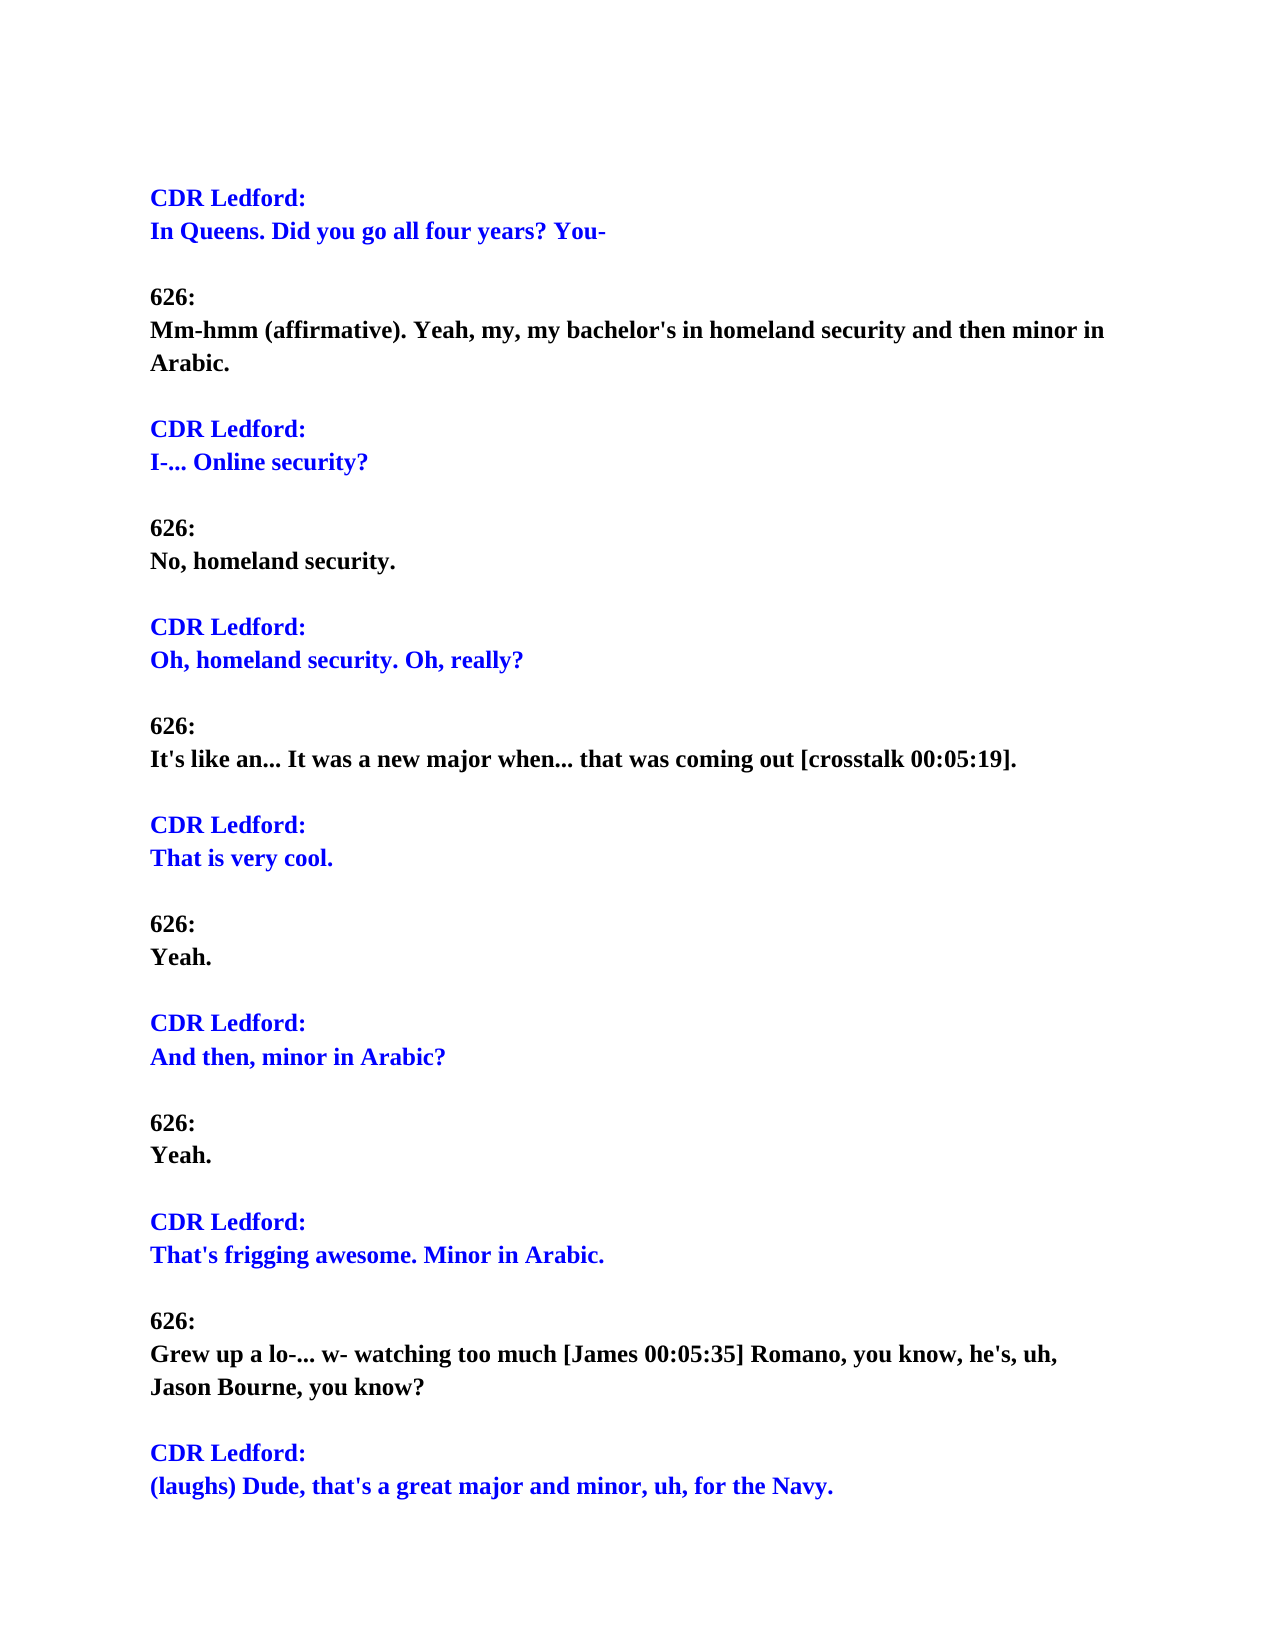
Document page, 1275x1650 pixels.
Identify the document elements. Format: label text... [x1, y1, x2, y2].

text 626: [150, 1108, 1125, 1136]
text Yeah. [150, 942, 1125, 971]
text 626: [150, 909, 1125, 938]
text CDR Ledford: [150, 612, 1125, 641]
text In Queens. Did you go all four years? You- [150, 216, 1125, 245]
text CDR Ledford: [150, 810, 1125, 839]
text Oh, homeland security. Oh, really? [150, 645, 1125, 674]
text Mm-hmm (affirmative). Yeah, my, my bachelor's in homeland security and then minor in Arabic. [150, 315, 1125, 377]
text 626: [150, 282, 1125, 311]
text (laughs) Dude, that's a great major and minor, uh, for the Navy. [150, 1471, 1125, 1499]
text CDR Ledford: [150, 414, 1125, 443]
text 626: [150, 711, 1125, 740]
text CDR Ledford: [150, 1438, 1125, 1467]
text No, homeland security. [150, 546, 1125, 575]
text CDR Ledford: [150, 1008, 1125, 1037]
text 626: [150, 513, 1125, 542]
text And then, minor in Arabic? [150, 1042, 1125, 1070]
text 626: [150, 1306, 1125, 1334]
text I-... Online security? [150, 447, 1125, 476]
text That is very cool. [150, 843, 1125, 872]
text Grew up a lo-... w- watching too much [James 00:05:35] Romano, you know, he's, uh, Jason Bourne, you know? [150, 1339, 1125, 1401]
text CDR Ledford: [150, 1207, 1125, 1235]
text That's frigging awesome. Minor in Arabic. [150, 1240, 1125, 1268]
text CDR Ledford: [150, 183, 1125, 212]
text Yeah. [150, 1141, 1125, 1169]
text It's like an... It was a new major when... that was coming out [crosstalk 00:05:19]. [150, 744, 1125, 773]
